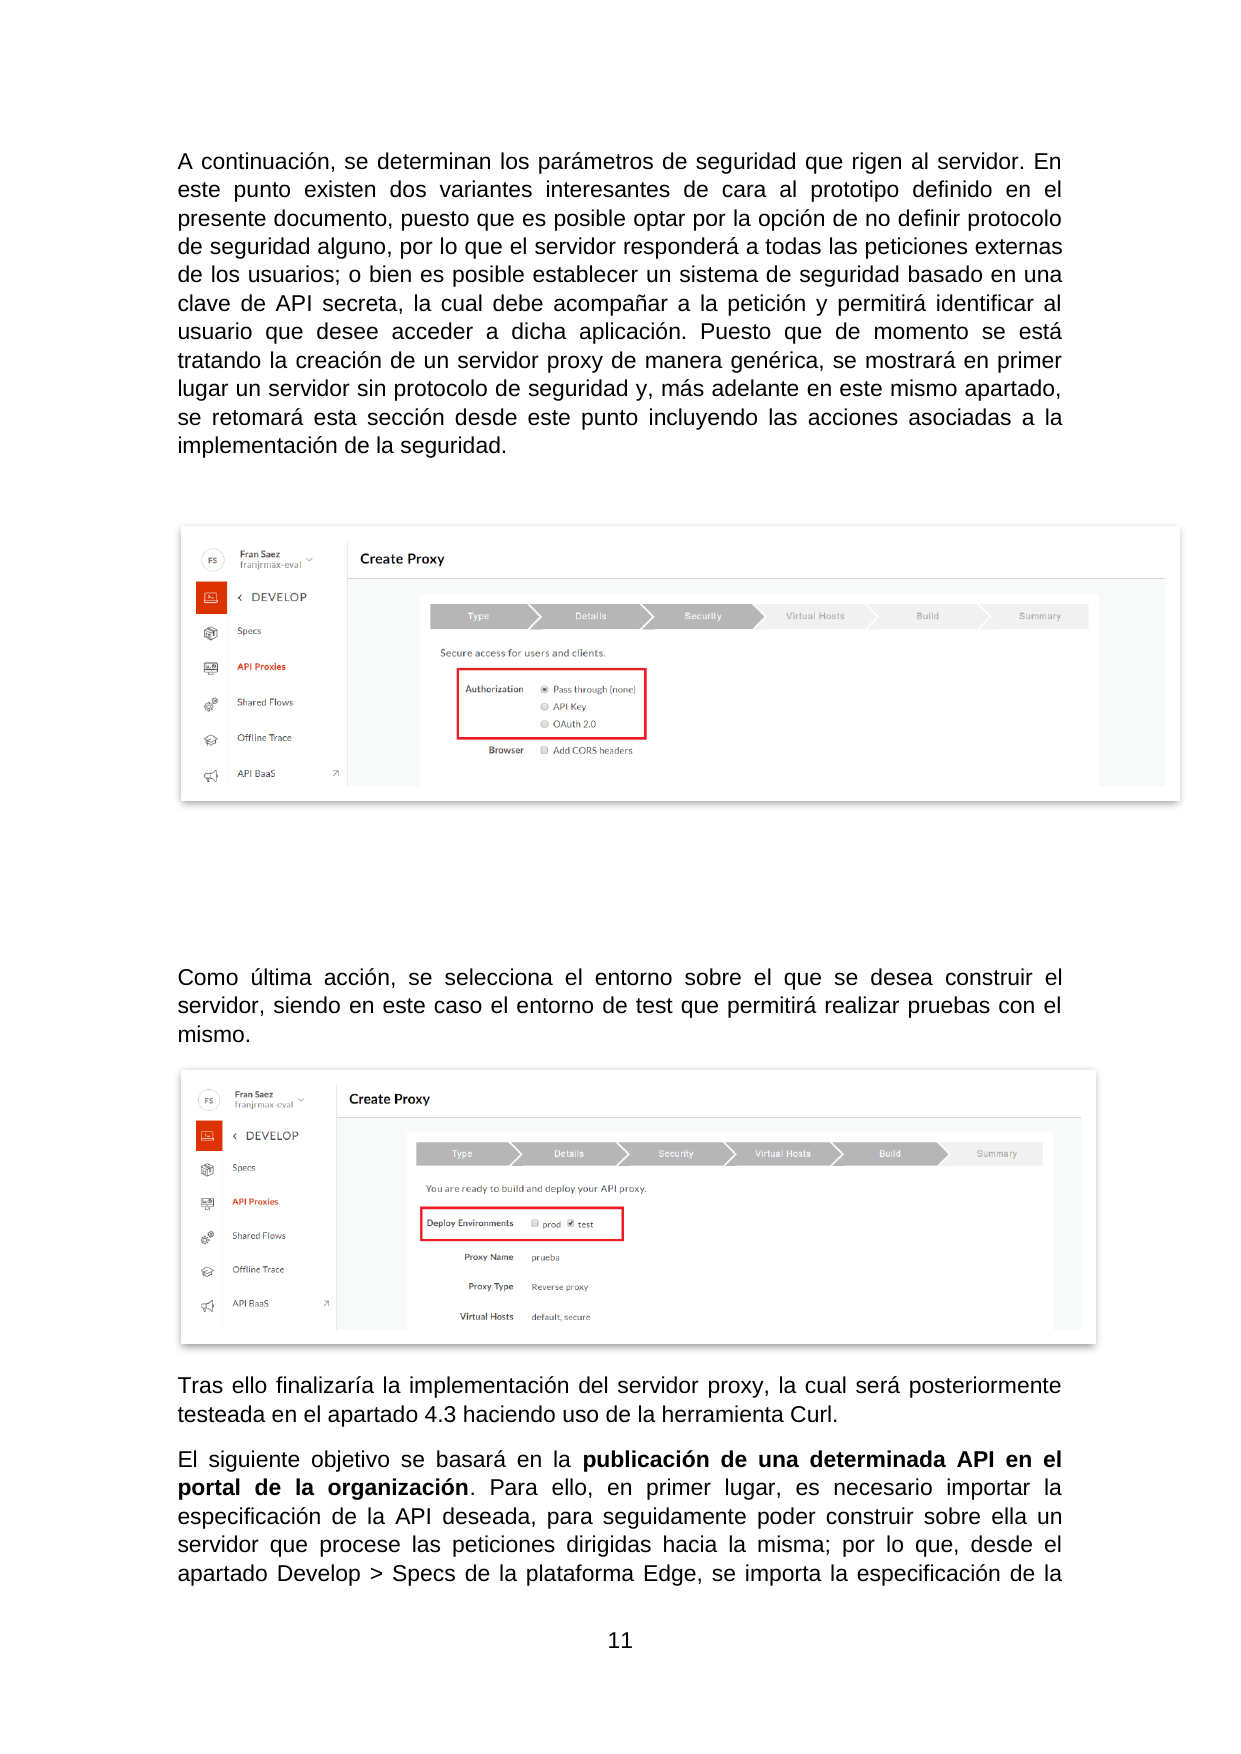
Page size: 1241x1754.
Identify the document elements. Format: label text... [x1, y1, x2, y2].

text Como última acción, se selecciona el entorno sobre el que se desea construir el servidor, siendo en este caso el entorno de test que permitirá realizar pruebas con el mismo. [177, 964, 1063, 1047]
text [177, 1446, 1063, 1586]
picture [196, 541, 1165, 786]
picture [196, 1085, 1081, 1330]
text A continuación, se determinan los parámetros de seguridad que rigen al servidor. En este punto existen dos variantes interesantes de cara al prototipo definido en el presente documento, puesto que es posible optar por la opción de no definir protocolo de seguridad alguno, por lo que el servidor responderá a todas las peticiones externas de los usuarios; o bien es posible establecer un sistema de seguridad basado en una clave de API secreta, la cual debe acompañar a la petición y permitirá identificar al usuario que desee acceder a dicha aplicación. Puesto que de momento se está tratando la creación de un servidor proxy de manera genérica, se mostrará en primer lugar un servidor sin protocolo de seguridad y, más adelante en este mismo apartado, se retomará esta sección desde este punto incluyendo las acciones asociadas a la implementación de la seguridad. [177, 148, 1063, 458]
text Tras ello finalizaría la implementación del servidor proxy, la cual será posteriormente testeada en el apartado 4.3 haciendo uso de la herramienta Curl. [177, 1372, 1063, 1427]
